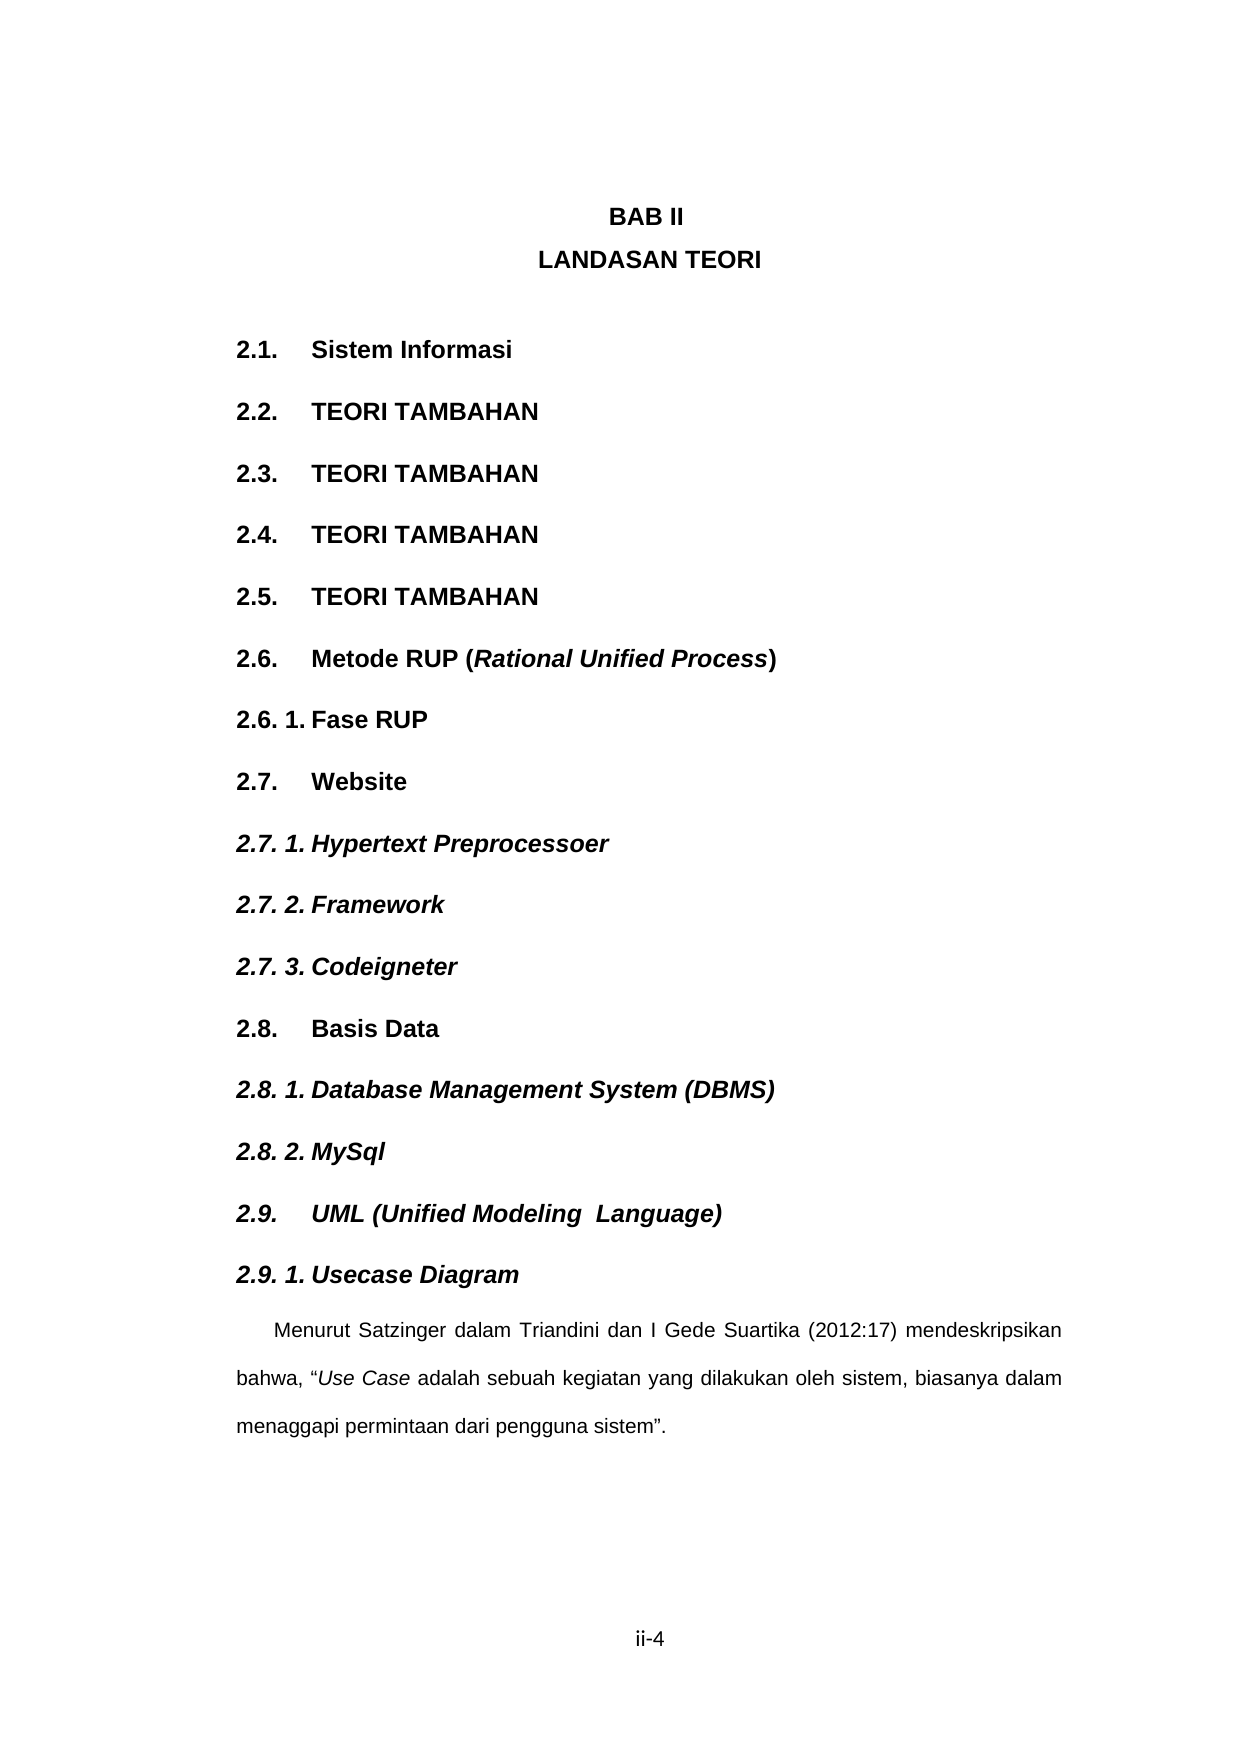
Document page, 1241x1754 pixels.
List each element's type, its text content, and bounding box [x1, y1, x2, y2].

subtitle BAB II LANDASAN TEORI [236, 202, 1063, 274]
subtitle Sistem Informasi [236, 335, 1063, 364]
subtitle UML (Unified Modeling Language) [236, 1199, 1063, 1227]
subtitle Basis Data [236, 1014, 1063, 1042]
subtitle Website [236, 767, 1063, 796]
subtitle TEORI TAMBAHAN [236, 520, 1063, 549]
subtitle Database Management System (DBMS) [236, 1075, 1063, 1104]
subtitle Usecase Diagram [236, 1260, 1063, 1289]
subtitle Hypertext Preprocessoer [236, 829, 1063, 857]
subtitle TEORI TAMBAHAN [236, 397, 1063, 426]
subtitle Framework [236, 890, 1063, 919]
subtitle MySql [236, 1137, 1063, 1166]
subtitle TEORI TAMBAHAN [236, 459, 1063, 487]
subtitle Codeigneter [236, 952, 1063, 981]
subtitle Metode RUP (Rational Unified Process) [236, 644, 1063, 672]
text Menurut Satzinger dalam Triandini dan I Gede Suartika (2012:17) mendeskripsikan bahwa, “Use Case adalah sebuah kegiatan yang dilakukan oleh sistem, biasanya dalam menaggapi permintaan dari pengguna sistem”. [236, 1318, 1063, 1438]
subtitle TEORI TAMBAHAN [236, 582, 1063, 611]
subtitle Fase RUP [236, 705, 1063, 734]
